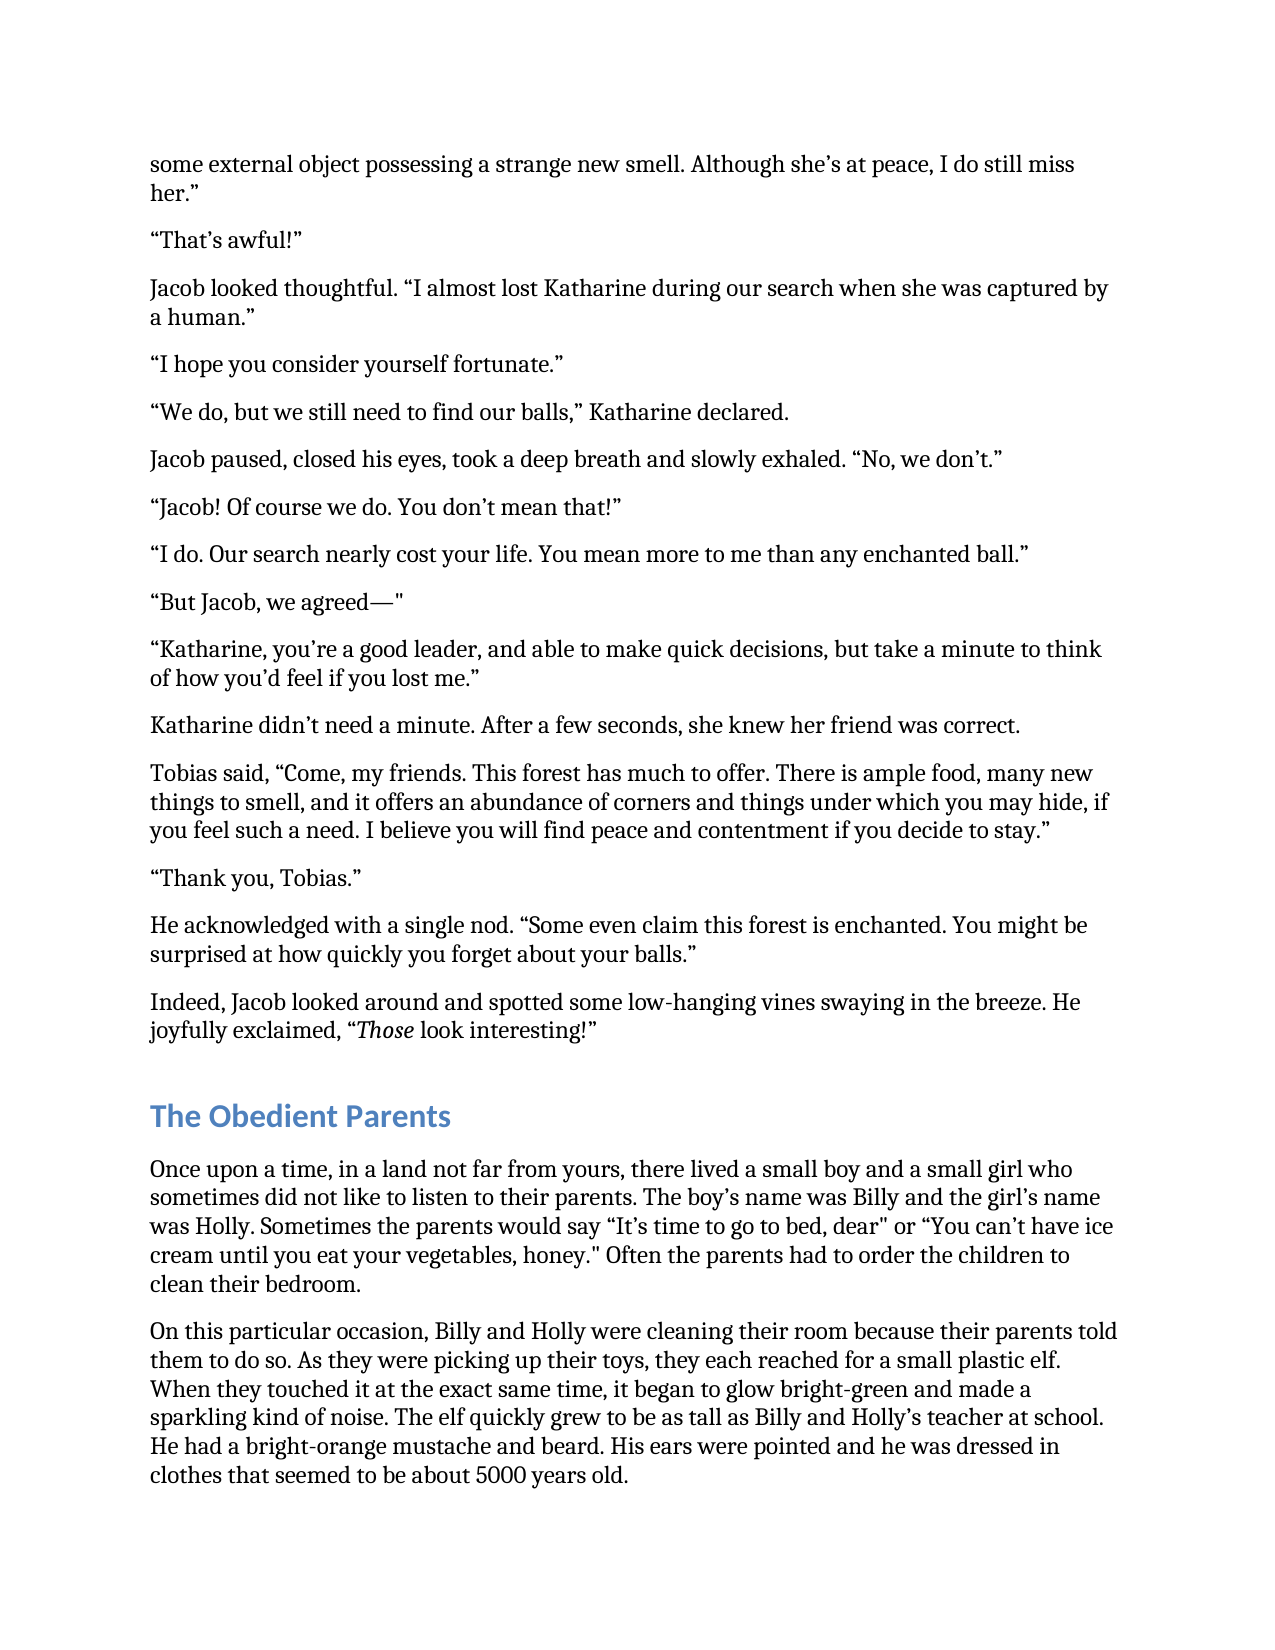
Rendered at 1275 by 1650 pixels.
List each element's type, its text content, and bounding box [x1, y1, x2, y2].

text “Katharine, you’re a good leader, and able to make quick decisions, but take a minute to think of how you’d feel if you lost me.” [150, 635, 1125, 692]
subtitle The Obedient Parents [150, 1095, 1125, 1136]
text Indeed, Jacob looked around and spotted some low-hanging vines swaying in the breeze. He joyfully exclaimed, “Those look interesting!” [150, 987, 1125, 1045]
text Tobias said, “Come, my friends. This forest has much to offer. There is ample food, many new things to smell, and it offers an abundance of corners and things under which you may hide, if you feel such a need. I believe you will find peace and contentment if you decide to stay.” [150, 759, 1125, 845]
text Katharine didn’t need a minute. After a few seconds, she knew her friend was correct. [150, 711, 1125, 740]
text He acknowledged with a single nod. “Some even claim this forest is enchanted. You might be surprised at how quickly you forget about your balls.” [150, 911, 1125, 969]
text Jacob looked thoughtful. “I almost lost Katharine during our search when she was captured by a human.” [150, 274, 1125, 331]
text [150, 150, 1125, 207]
text On this particular occasion, Billy and Holly were cleaning their room because their parents told them to do so. As they were picking up their toys, they each reached for a small plastic elf. When they touched it at the exact same time, it began to glow bright-green and made a sparkling kind of noise. The elf quickly grew to be as tall as Billy and Holly’s teacher at school. He had a bright-orange mustache and beard. His ears were pointed and he was dressed in clothes that seemed to be about 5000 years old. [150, 1317, 1125, 1489]
text “But Jacob, we agreed—" [150, 587, 1125, 616]
text Jacob paused, closed his eyes, took a deep breath and slowly exhaled. “No, we don’t.” [150, 445, 1125, 474]
text “We do, but we still need to find our balls,” Katharine declared. [150, 397, 1125, 426]
text “Thank you, Tobias.” [150, 864, 1125, 892]
text “Jacob! Of course we do. You don’t mean that!” [150, 492, 1125, 521]
text “I hope you consider yourself fortunate.” [150, 350, 1125, 379]
text Once upon a time, in a land not far from yours, there lived a small boy and a small girl who sometimes did not like to listen to their parents. The boy’s name was Billy and the girl’s name was Holly. Sometimes the parents would say “It’s time to go to bed, dear" or “You can’t have ice cream until you eat your vegetables, honey." Often the parents had to order the children to clean their bedroom. [150, 1154, 1125, 1298]
text “That’s awful!” [150, 226, 1125, 255]
text “I do. Our search nearly cost your life. You mean more to me than any enchanted ball.” [150, 540, 1125, 569]
